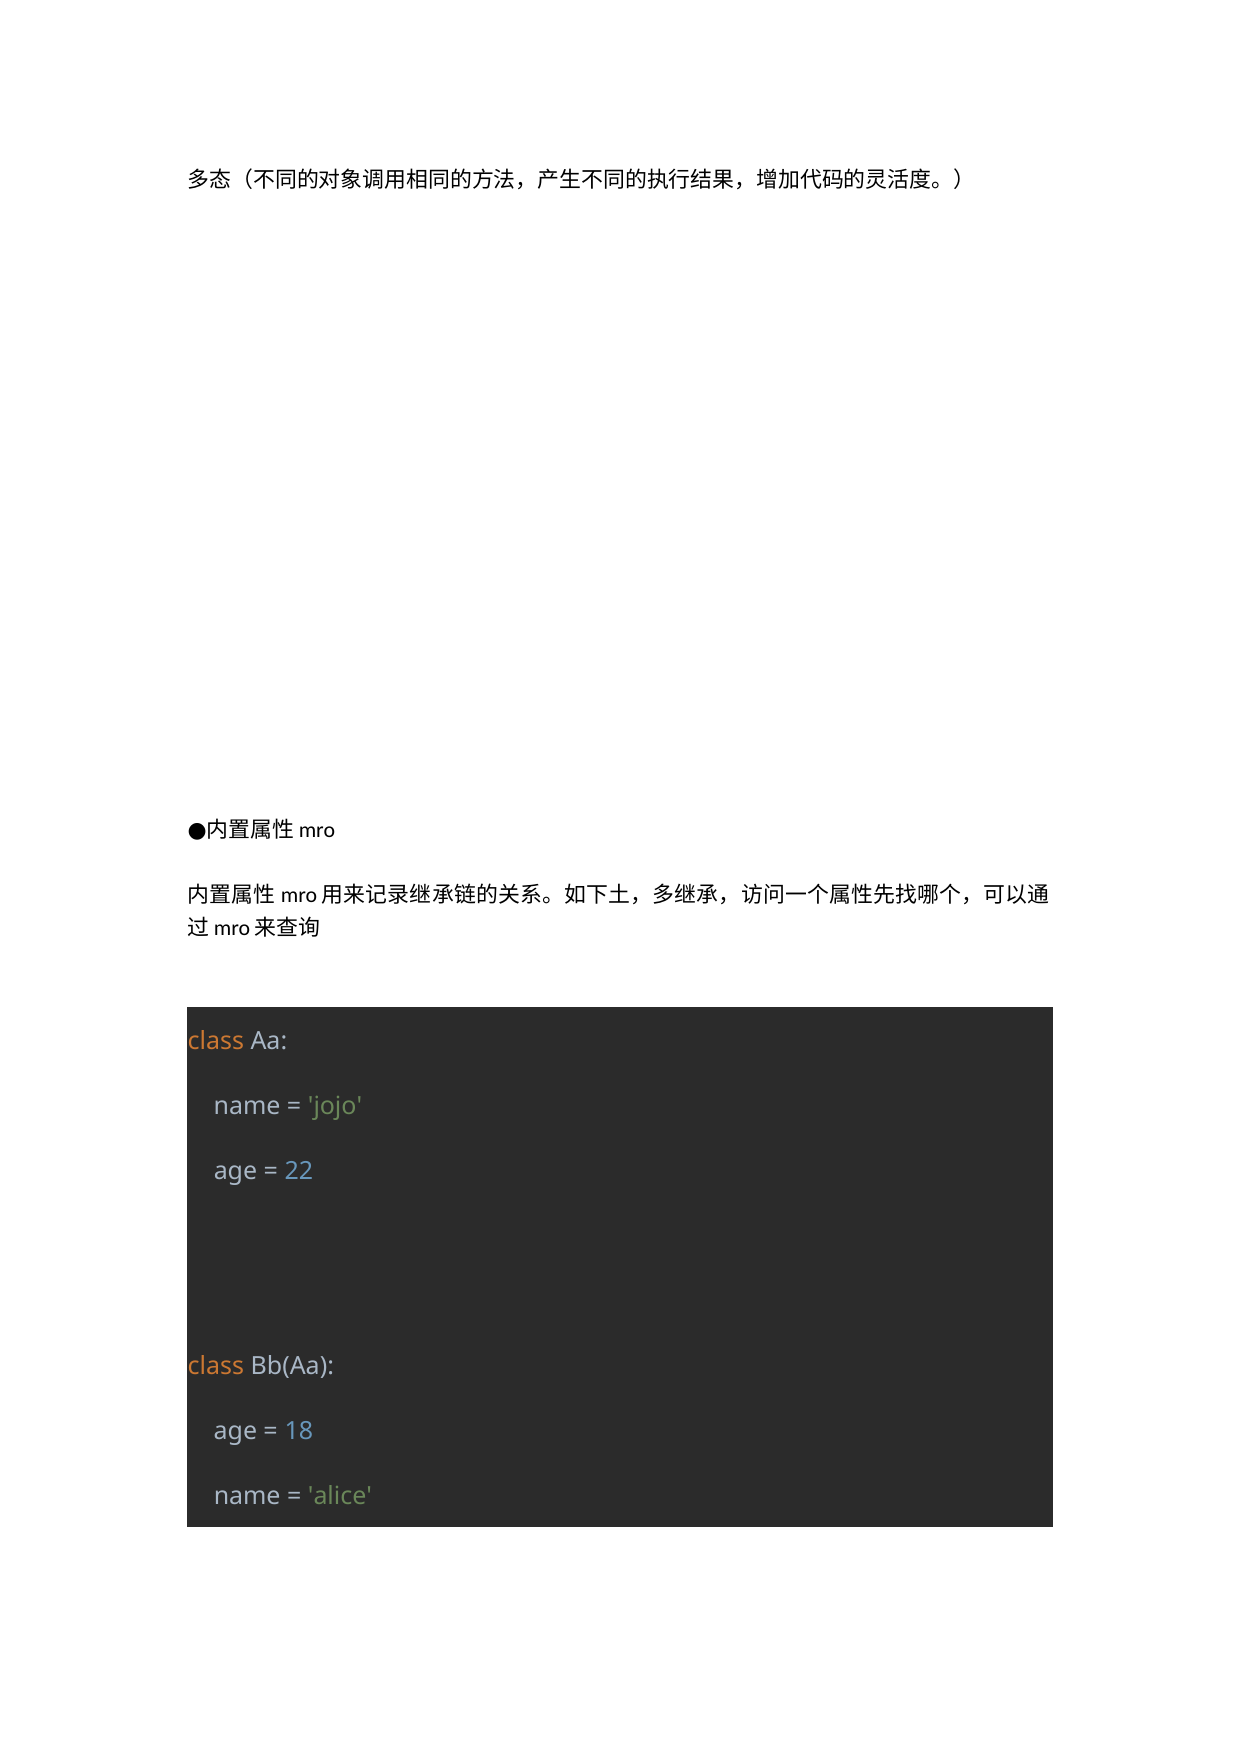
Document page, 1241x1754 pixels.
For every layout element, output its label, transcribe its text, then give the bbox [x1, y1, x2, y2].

text 多态（不同的对象调用相同的方法，产生不同的执行结果，增加代码的灵活度。） [187, 162, 1053, 194]
text 内置属性mro用来记录继承链的关系。如下土，多继承，访问一个属性先找哪个，可以通过mro来查询 [187, 877, 1053, 942]
text ●内置属性mro [187, 812, 1053, 844]
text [187, 1007, 1053, 1527]
